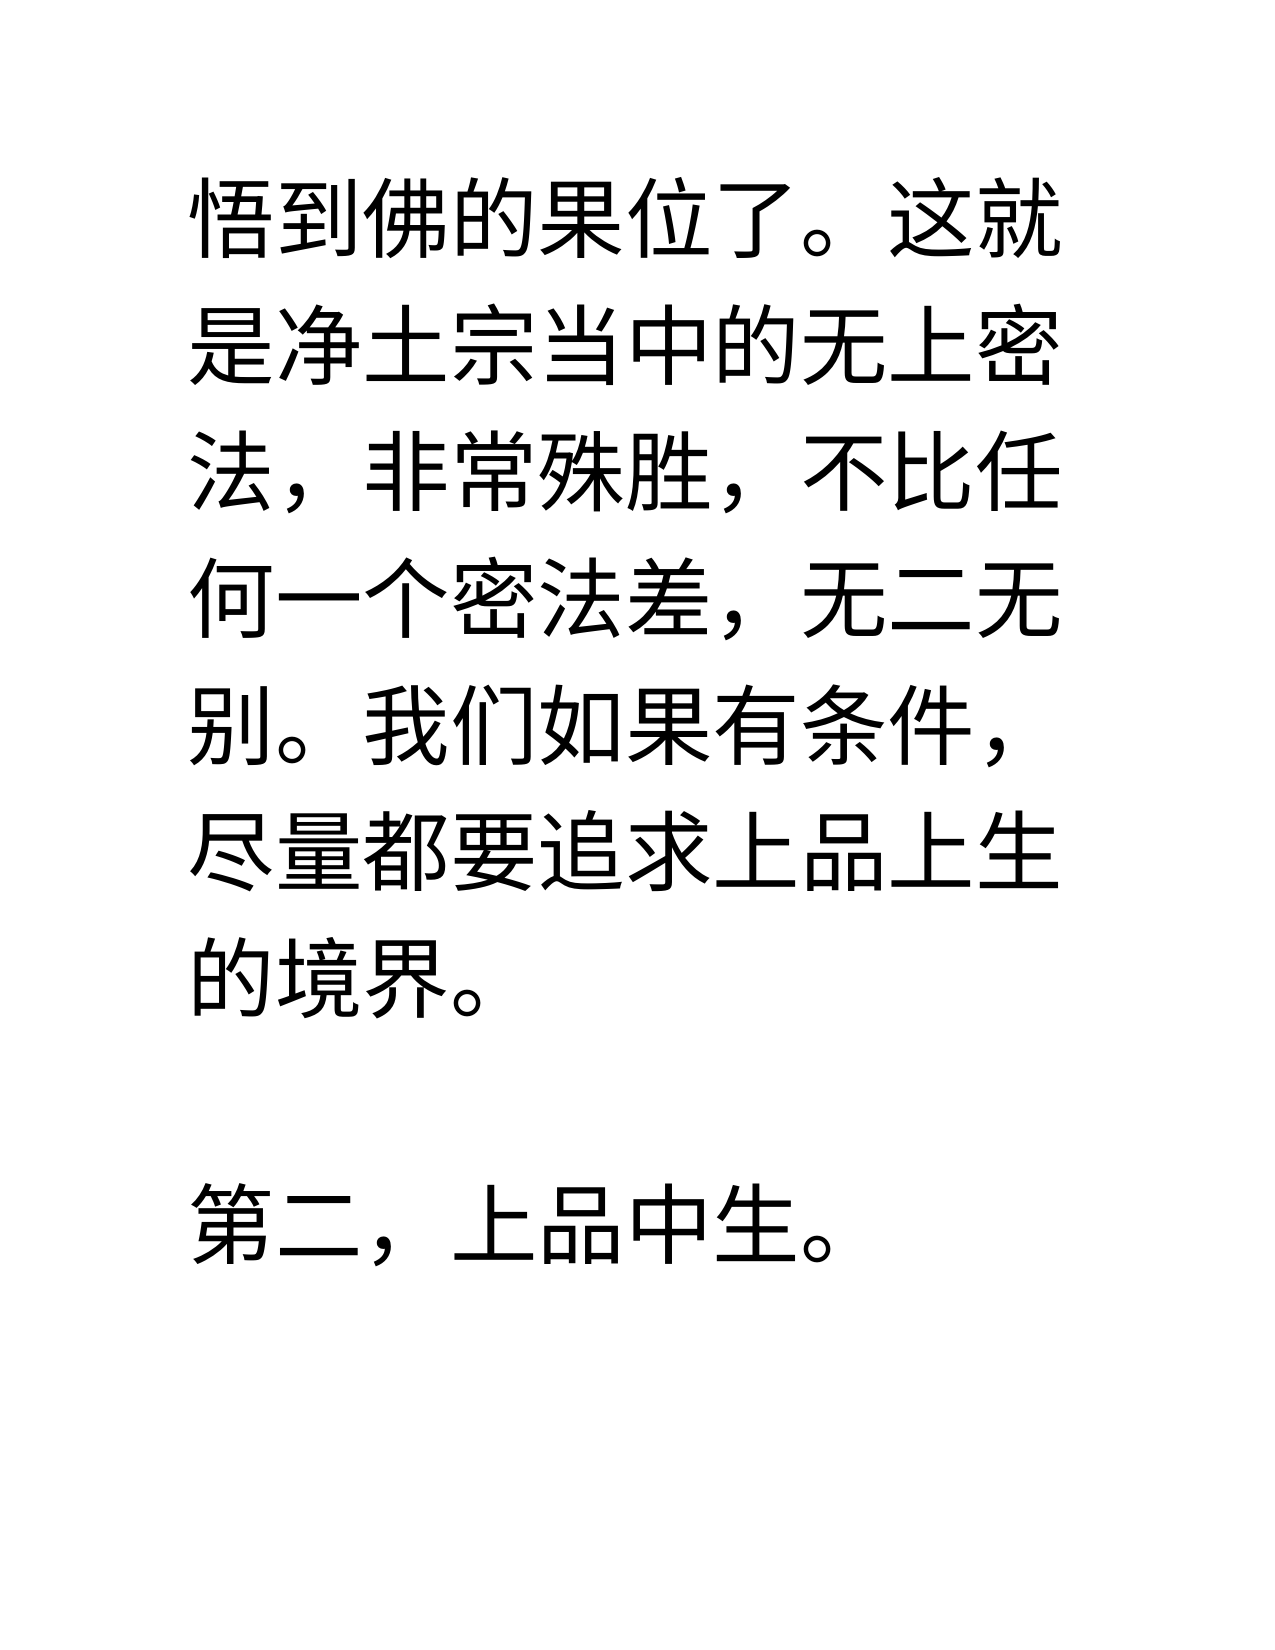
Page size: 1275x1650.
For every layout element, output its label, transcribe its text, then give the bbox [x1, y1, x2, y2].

text 第二，上品中生。 [187, 1156, 1087, 1282]
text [187, 150, 1087, 1037]
